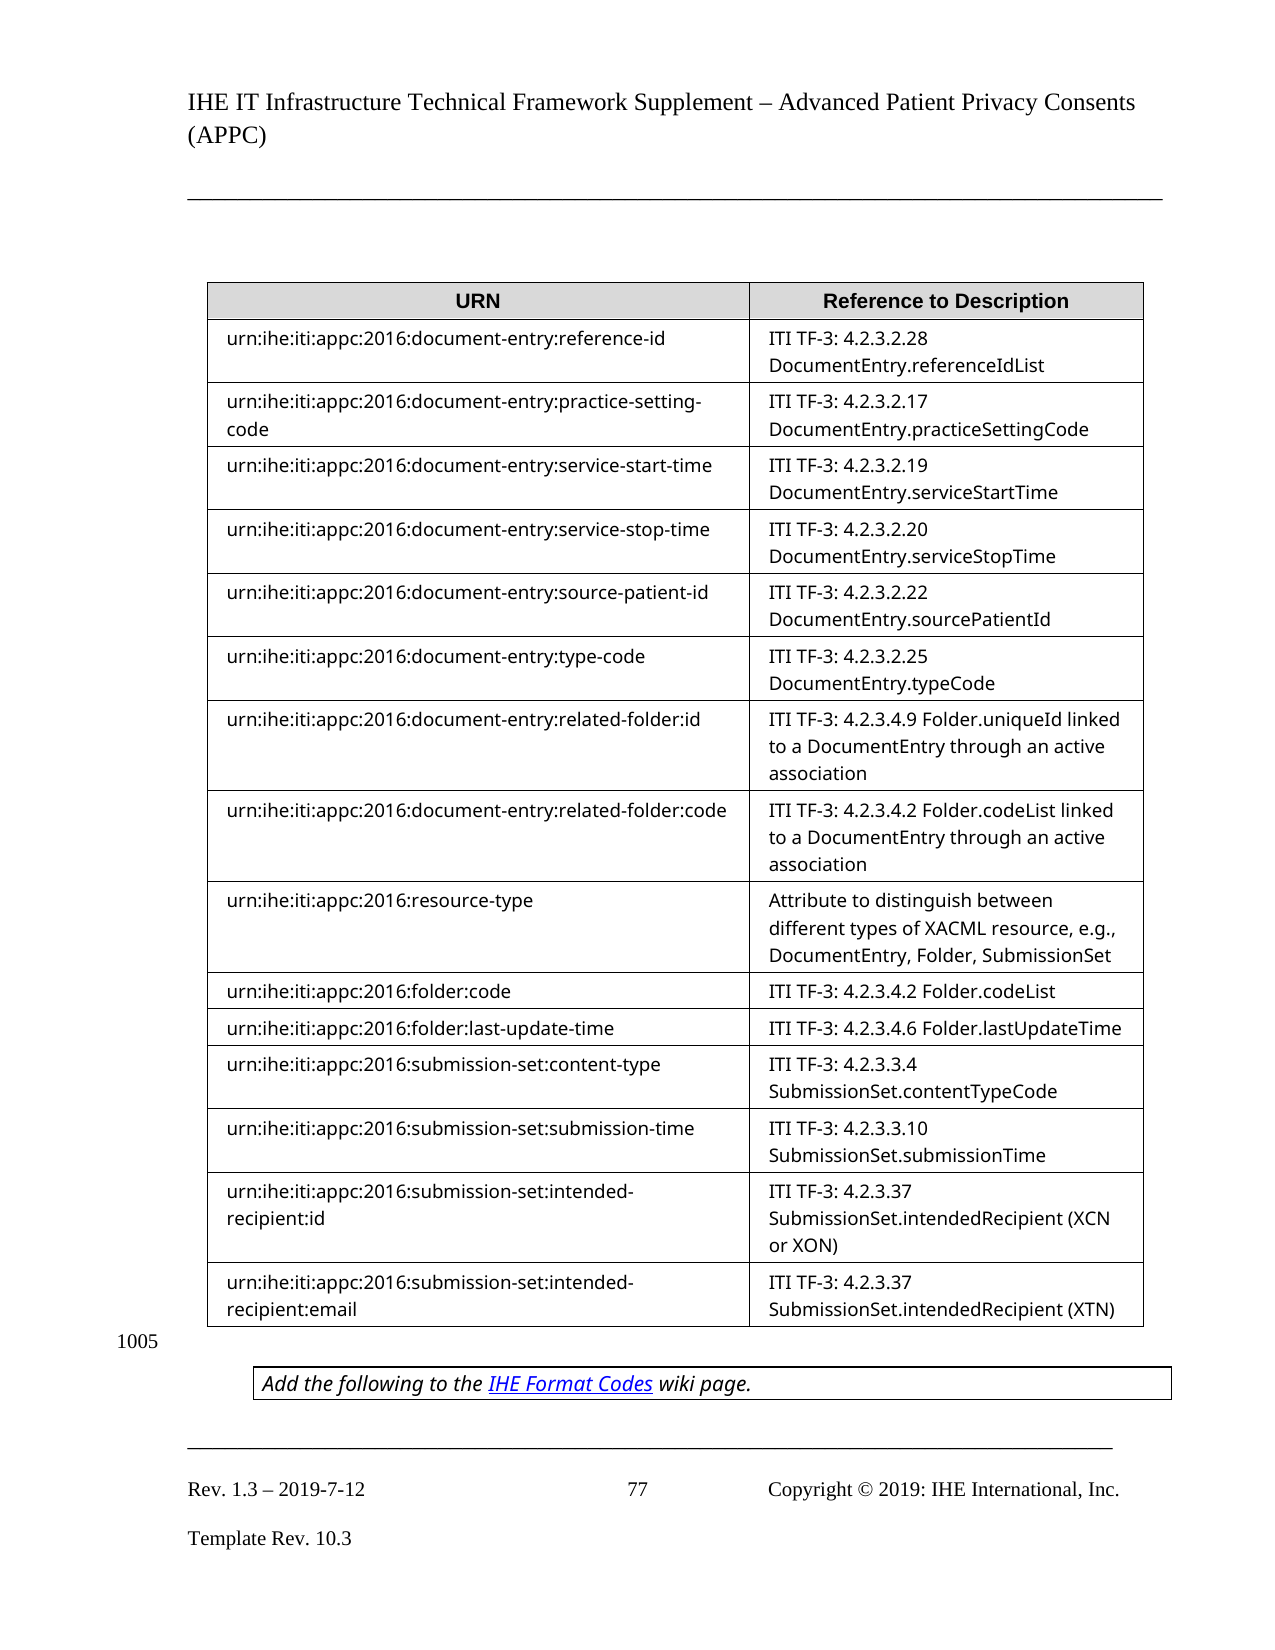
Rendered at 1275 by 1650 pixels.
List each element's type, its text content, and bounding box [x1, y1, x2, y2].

table_cell urn:ihe:iti:appc:2016:submission-set:submission-time [208, 1109, 749, 1172]
table_cell ITI TF-3: 4.2.3.2.20 DocumentEntry.serviceStopTime [750, 510, 1143, 573]
table_cell ITI TF-3: 4.2.3.3.4 SubmissionSet.contentTypeCode [750, 1046, 1143, 1108]
table_cell urn:ihe:iti:appc:2016:document-entry:service-start-time [208, 447, 749, 509]
table_cell ITI TF-3: 4.2.3.4.2 Folder.codeList [750, 973, 1143, 1008]
table_cell urn:ihe:iti:appc:2016:document-entry:related-folder:code [208, 791, 749, 881]
table_cell ITI TF-3: 4.2.3.2.19 DocumentEntry.serviceStartTime [750, 447, 1143, 509]
table_header URN [208, 283, 749, 318]
table_cell urn:ihe:iti:appc:2016:document-entry:type-code [208, 637, 749, 700]
table_cell ITI TF-3: 4.2.3.37 SubmissionSet.intendedRecipient (XTN) [750, 1263, 1143, 1326]
table_cell ITI TF-3: 4.2.3.4.2 Folder.codeList linked to a DocumentEntry through an active association [750, 791, 1143, 881]
table_cell ITI TF-3: 4.2.3.37 SubmissionSet.intendedRecipient (XCN or XON) [750, 1173, 1143, 1262]
table_cell ITI TF-3: 4.2.3.3.10 SubmissionSet.submissionTime [750, 1109, 1143, 1172]
table_header Reference to Description [750, 283, 1143, 318]
table_cell ITI TF-3: 4.2.3.4.9 Folder.uniqueId linked to a DocumentEntry through an active association [750, 701, 1143, 790]
table_cell urn:ihe:iti:appc:2016:document-entry:related-folder:id [208, 701, 749, 790]
table_cell ITI TF-3: 4.2.3.4.6 Folder.lastUpdateTime [750, 1009, 1143, 1044]
table_cell urn:ihe:iti:appc:2016:document-entry:practice-setting-code [208, 383, 749, 446]
table_cell urn:ihe:iti:appc:2016:document-entry:service-stop-time [208, 510, 749, 573]
text Add the following to the IHE Format Codes wiki page. [254, 1368, 1171, 1399]
table_cell urn:ihe:iti:appc:2016:folder:code [208, 973, 749, 1008]
table_cell urn:ihe:iti:appc:2016:submission-set:intended-recipient:email [208, 1263, 749, 1326]
table_cell urn:ihe:iti:appc:2016:document-entry:source-patient-id [208, 574, 749, 636]
table_cell ITI TF-3: 4.2.3.2.25 DocumentEntry.typeCode [750, 637, 1143, 700]
table_cell Attribute to distinguish between different types of XACML resource, e.g., DocumentEntry, Folder, SubmissionSet [750, 882, 1143, 972]
table_cell urn:ihe:iti:appc:2016:submission-set:intended-recipient:id [208, 1173, 749, 1262]
table_cell urn:ihe:iti:appc:2016:folder:last-update-time [208, 1009, 749, 1044]
table_cell urn:ihe:iti:appc:2016:submission-set:content-type [208, 1046, 749, 1108]
table_cell ITI TF-3: 4.2.3.2.17 DocumentEntry.practiceSettingCode [750, 383, 1143, 446]
table_cell ITI TF-3: 4.2.3.2.28 DocumentEntry.referenceIdList [750, 320, 1143, 382]
table_cell urn:ihe:iti:appc:2016:document-entry:reference-id [208, 320, 749, 382]
table_cell urn:ihe:iti:appc:2016:resource-type [208, 882, 749, 972]
table_cell ITI TF-3: 4.2.3.2.22 DocumentEntry.sourcePatientId [750, 574, 1143, 636]
